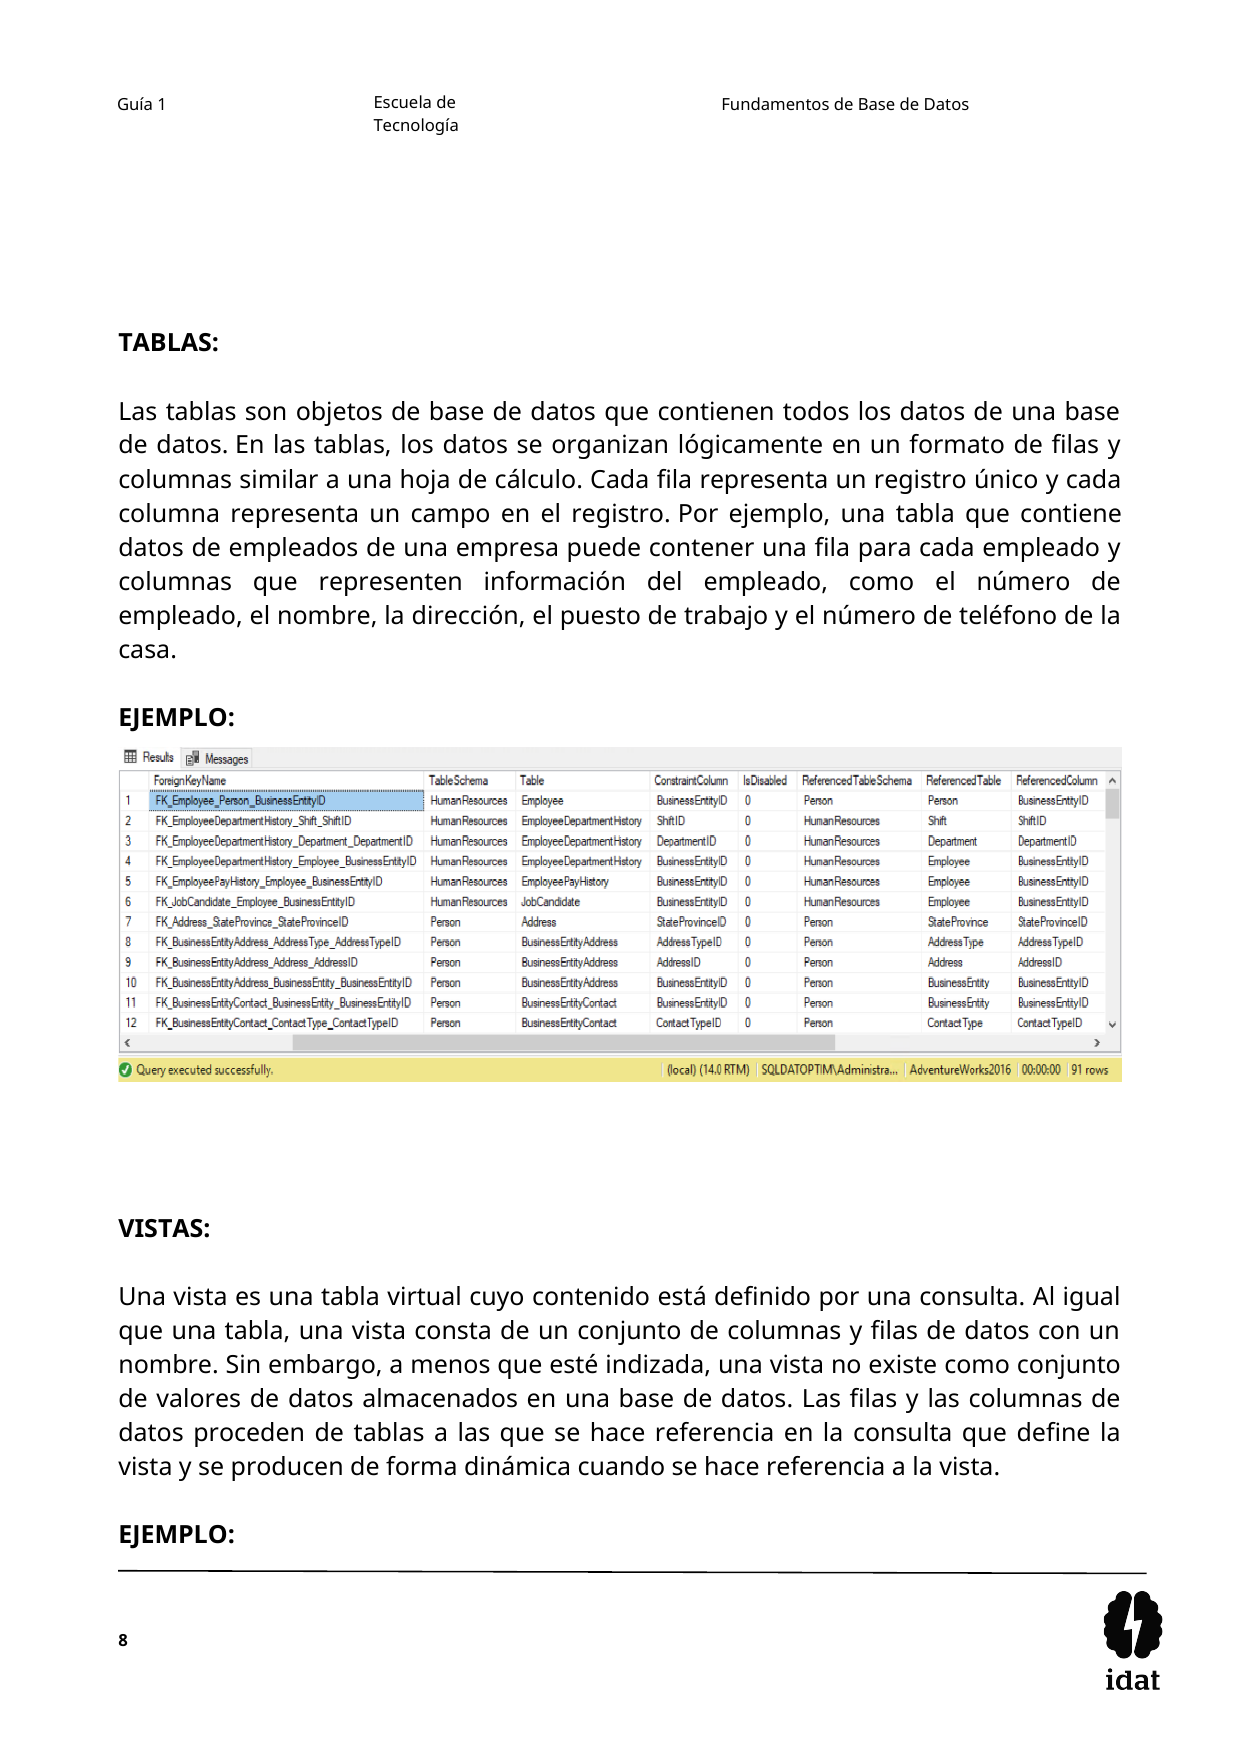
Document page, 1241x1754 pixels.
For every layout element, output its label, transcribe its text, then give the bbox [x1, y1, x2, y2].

picture [1103, 1591, 1163, 1690]
text Las tablas son objetos de base de datos que contienen todos los datos de una base de datos. En las tablas, los datos se organizan lógicamente en un formato de filas y columnas similar a una hoja de cálculo. Cada fila representa un registro único y cada columna representa un campo en el registro. Por ejemplo, una tabla que contiene datos de empleados de una empresa puede contener una fila para cada empleado y columnas que representen información del empleado, como el número de empleado, el nombre, la dirección, el puesto de trabajo y el número de teléfono de la casa. [118, 393, 1122, 666]
text Una vista es una tabla virtual cuyo contenido está definido por una consulta. Al igual que una tabla, una vista consta de un conjunto de columnas y filas de datos con un nombre. Sin embargo, a menos que esté indizada, una vista no existe como conjunto de valores de datos almacenados en una base de datos. Las filas y las columnas de datos proceden de tablas a las que se hace referencia en la consulta que define la vista y se producen de forma dinámica cuando se hace referencia a la vista. [118, 1279, 1122, 1483]
text TABLAS: [118, 325, 1122, 359]
text EJEMPLO: [118, 700, 1122, 734]
picture [118, 747, 1122, 1082]
text VISTAS: [118, 1211, 1122, 1245]
text EJEMPLO: [118, 1517, 1122, 1551]
